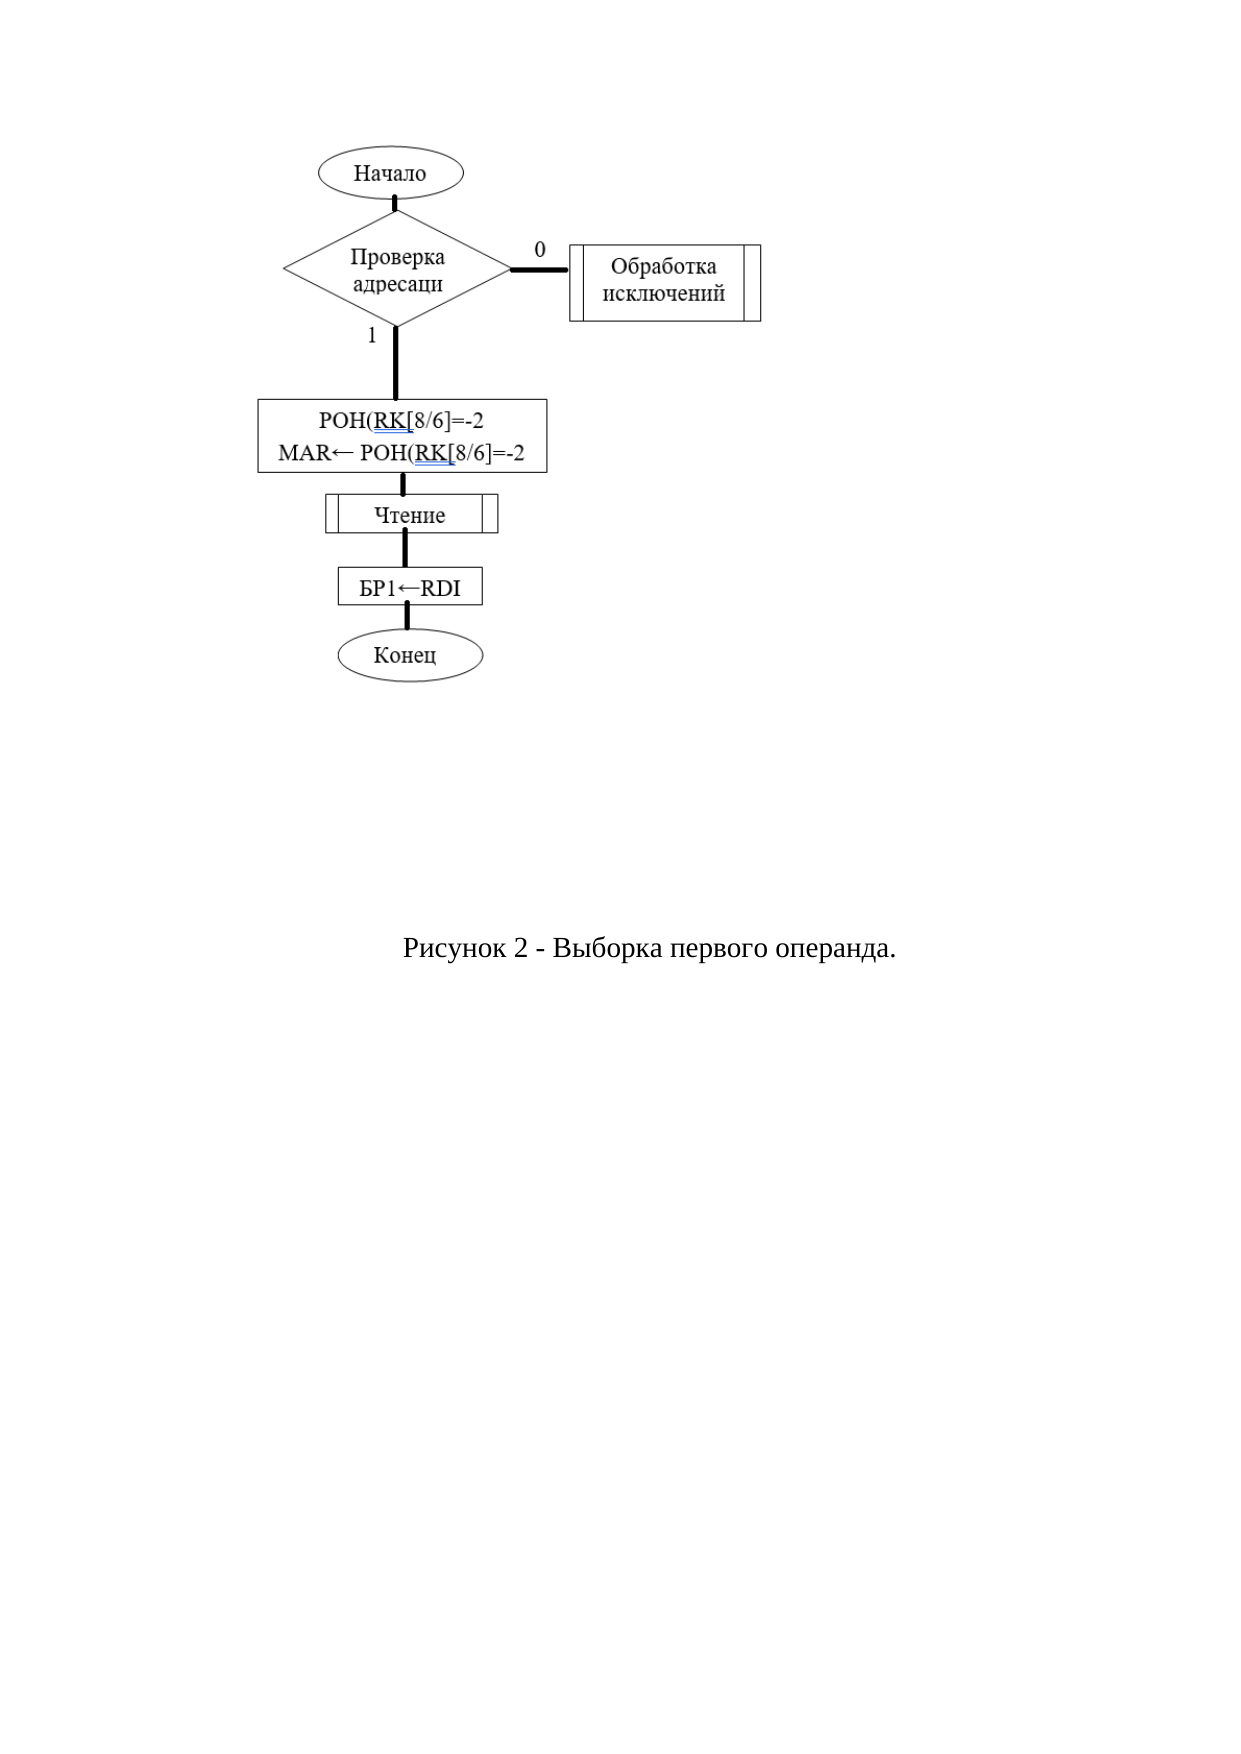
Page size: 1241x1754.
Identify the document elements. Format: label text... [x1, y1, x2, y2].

text Рисунок 2 - Выборка первого операнда. [148, 930, 1152, 964]
picture [147, 88, 877, 839]
